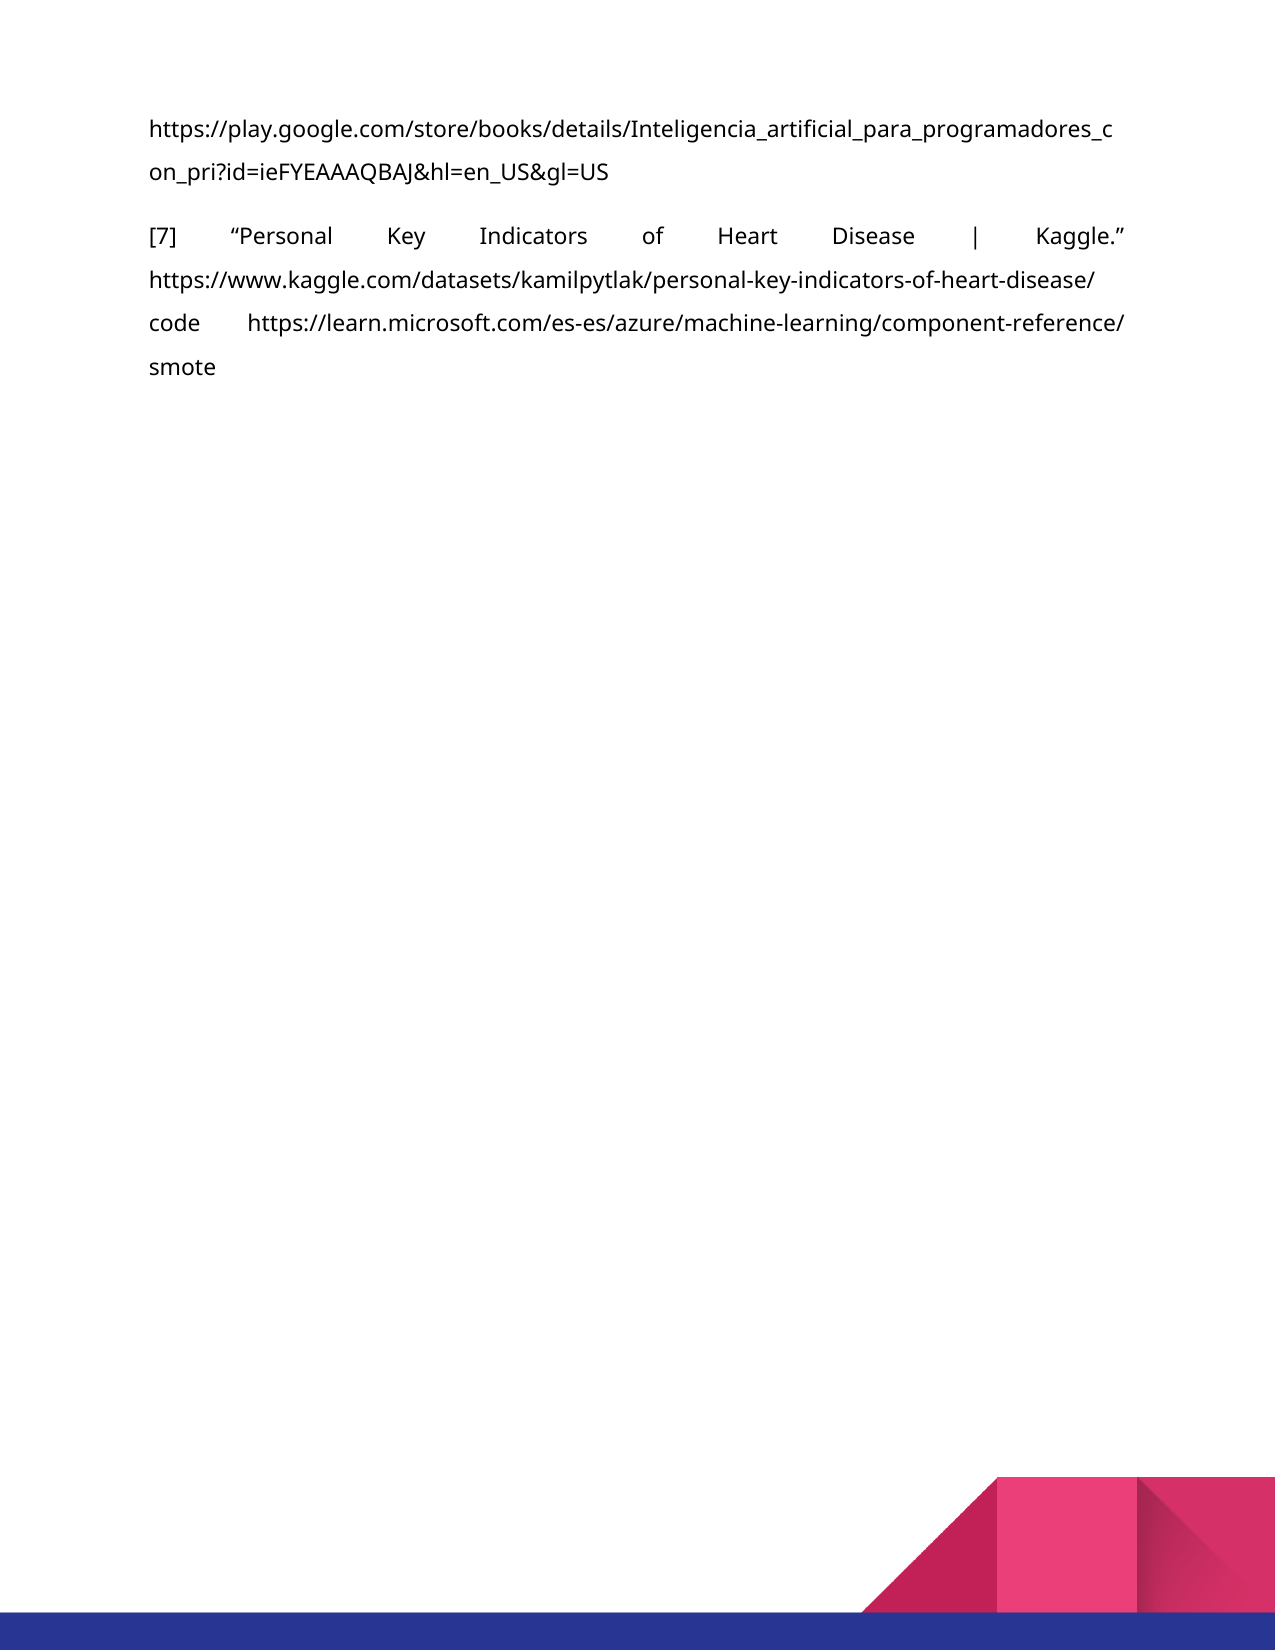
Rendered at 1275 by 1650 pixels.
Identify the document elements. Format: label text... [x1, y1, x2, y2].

picture [0, 1475, 1275, 1650]
text [7] “Personal Key Indicators of Heart Disease | Kaggle.” https://www.kaggle.com/datasets/kamilpytlak/personal-key-indicators-of-heart-disease/code https://learn.microsoft.com/es-es/azure/machine-learning/component-reference/smote [148, 220, 1125, 382]
